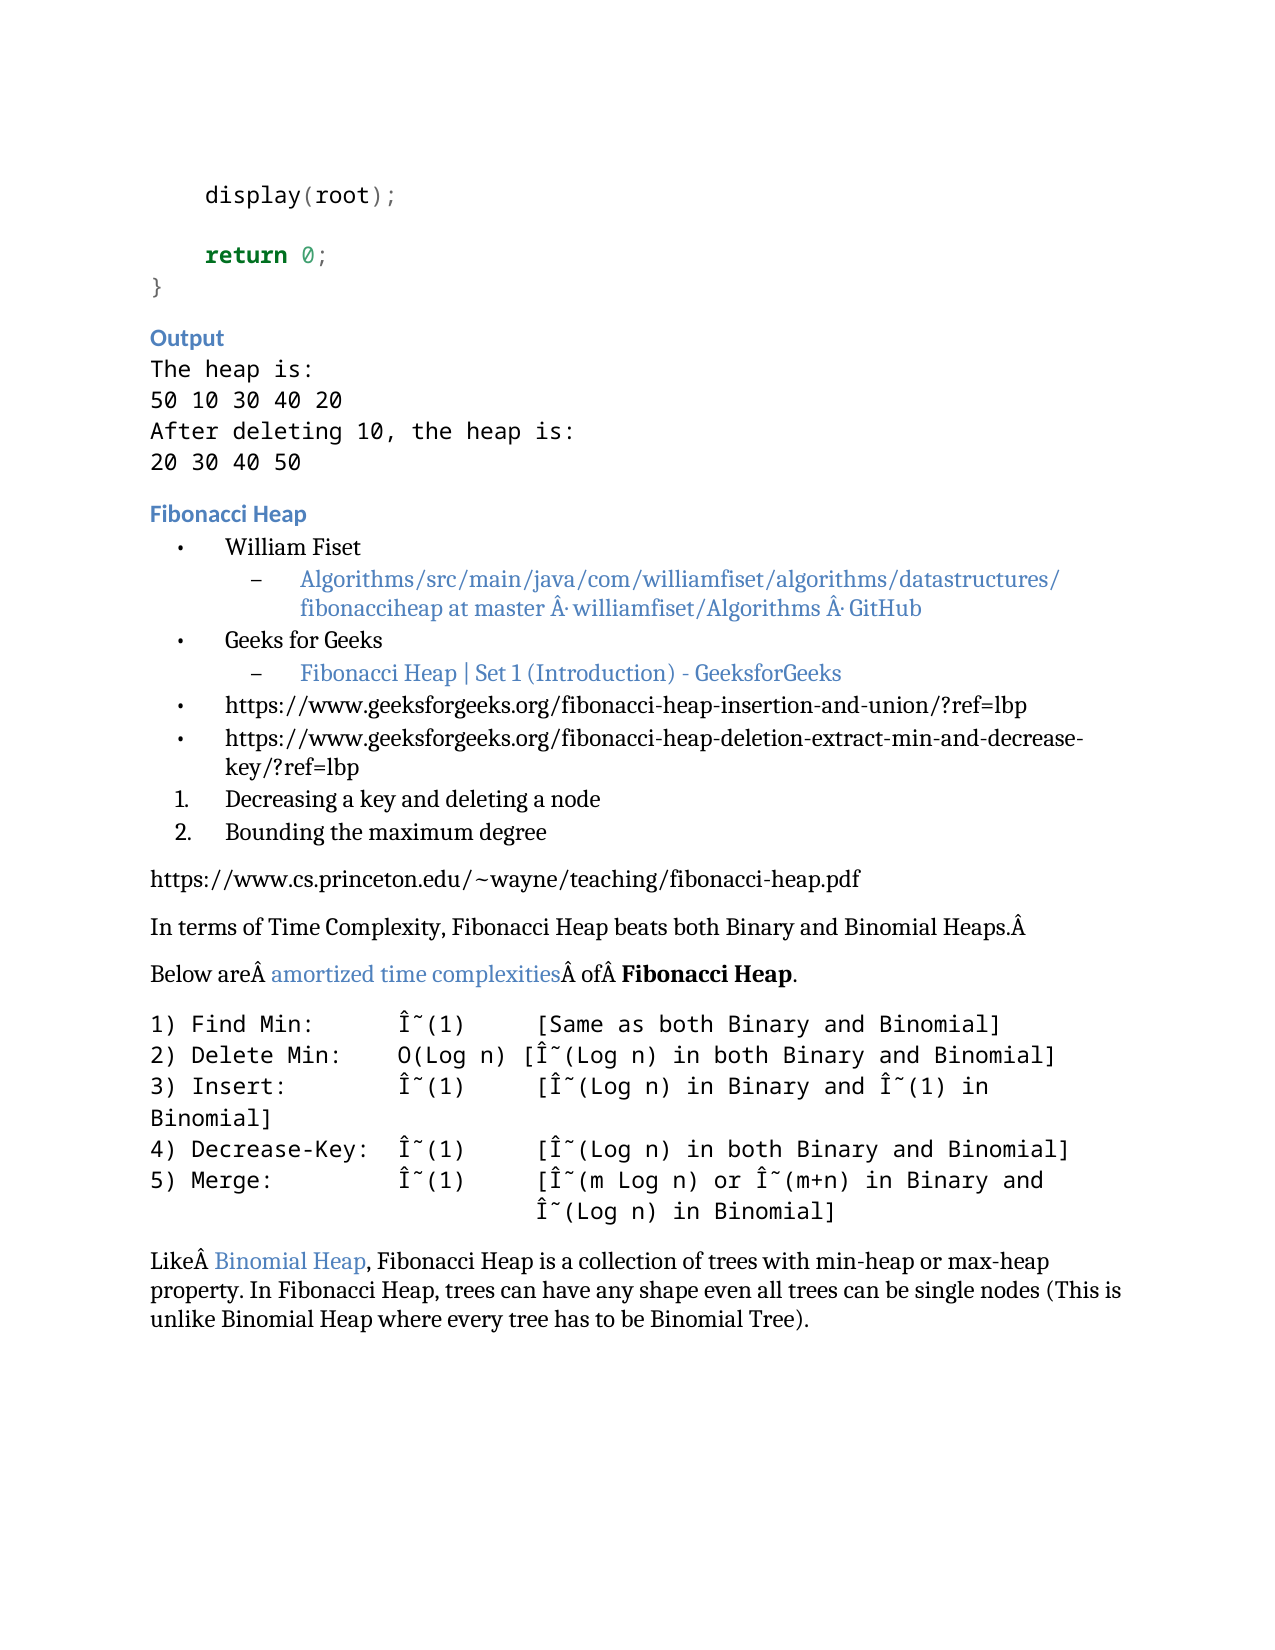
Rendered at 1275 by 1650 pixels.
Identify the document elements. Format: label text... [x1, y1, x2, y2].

list William Fiset [175, 533, 1125, 561]
text Below areÂ amortized time complexitiesÂ ofÂ Fibonacci Heap. [150, 960, 1125, 989]
list Geeks for Geeks [175, 626, 1125, 655]
text https://www.cs.princeton.edu/~wayne/teaching/fibonacci-heap.pdf [150, 865, 1125, 894]
list Algorithms/src/main/java/com/williamfiset/algorithms/datastructures/fibonacciheap at master Â· williamfiset/Algorithms Â· GitHub [250, 565, 1125, 623]
list Decreasing a key and deleting a node [175, 785, 1125, 814]
list Bounding the maximum degree [175, 818, 1125, 846]
subtitle Output [150, 322, 1125, 353]
subtitle Fibonacci Heap [150, 498, 1125, 529]
text In terms of Time Complexity, Fibonacci Heap beats both Binary and Binomial Heaps.Â [150, 913, 1125, 941]
list https://www.geeksforgeeks.org/fibonacci-heap-deletion-extract-min-and-decrease-key/?ref=lbp [175, 724, 1125, 781]
text 1) Find Min: Î˜(1) [Same as both Binary and Binomial] 2) Delete Min: O(Log n) [Î˜(Log n) in both Binary and Binomial] 3) Insert: Î˜(1) [Î˜(Log n) in Binary and Î˜(1) in Binomial] 4) Decrease-Key: Î˜(1) [Î˜(Log n) in both Binary and Binomial] 5) Merge: Î˜(1) [Î˜(m Log n) or Î˜(m+n) in Binary and Î˜(Log n) in Binomial] [150, 1008, 1125, 1226]
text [150, 150, 1125, 301]
text The heap is: 50 10 30 40 20 After deleting 10, the heap is: 20 30 40 50 [150, 353, 1125, 478]
list https://www.geeksforgeeks.org/fibonacci-heap-insertion-and-union/?ref=lbp [175, 691, 1125, 720]
list Fibonacci Heap | Set 1 (Introduction) - GeeksforGeeks [250, 659, 1125, 688]
text LikeÂ Binomial Heap, Fibonacci Heap is a collection of trees with min-heap or max-heap property. In Fibonacci Heap, trees can have any shape even all trees can be single nodes (This is unlike Binomial Heap where every tree has to be Binomial Tree). [150, 1247, 1125, 1333]
